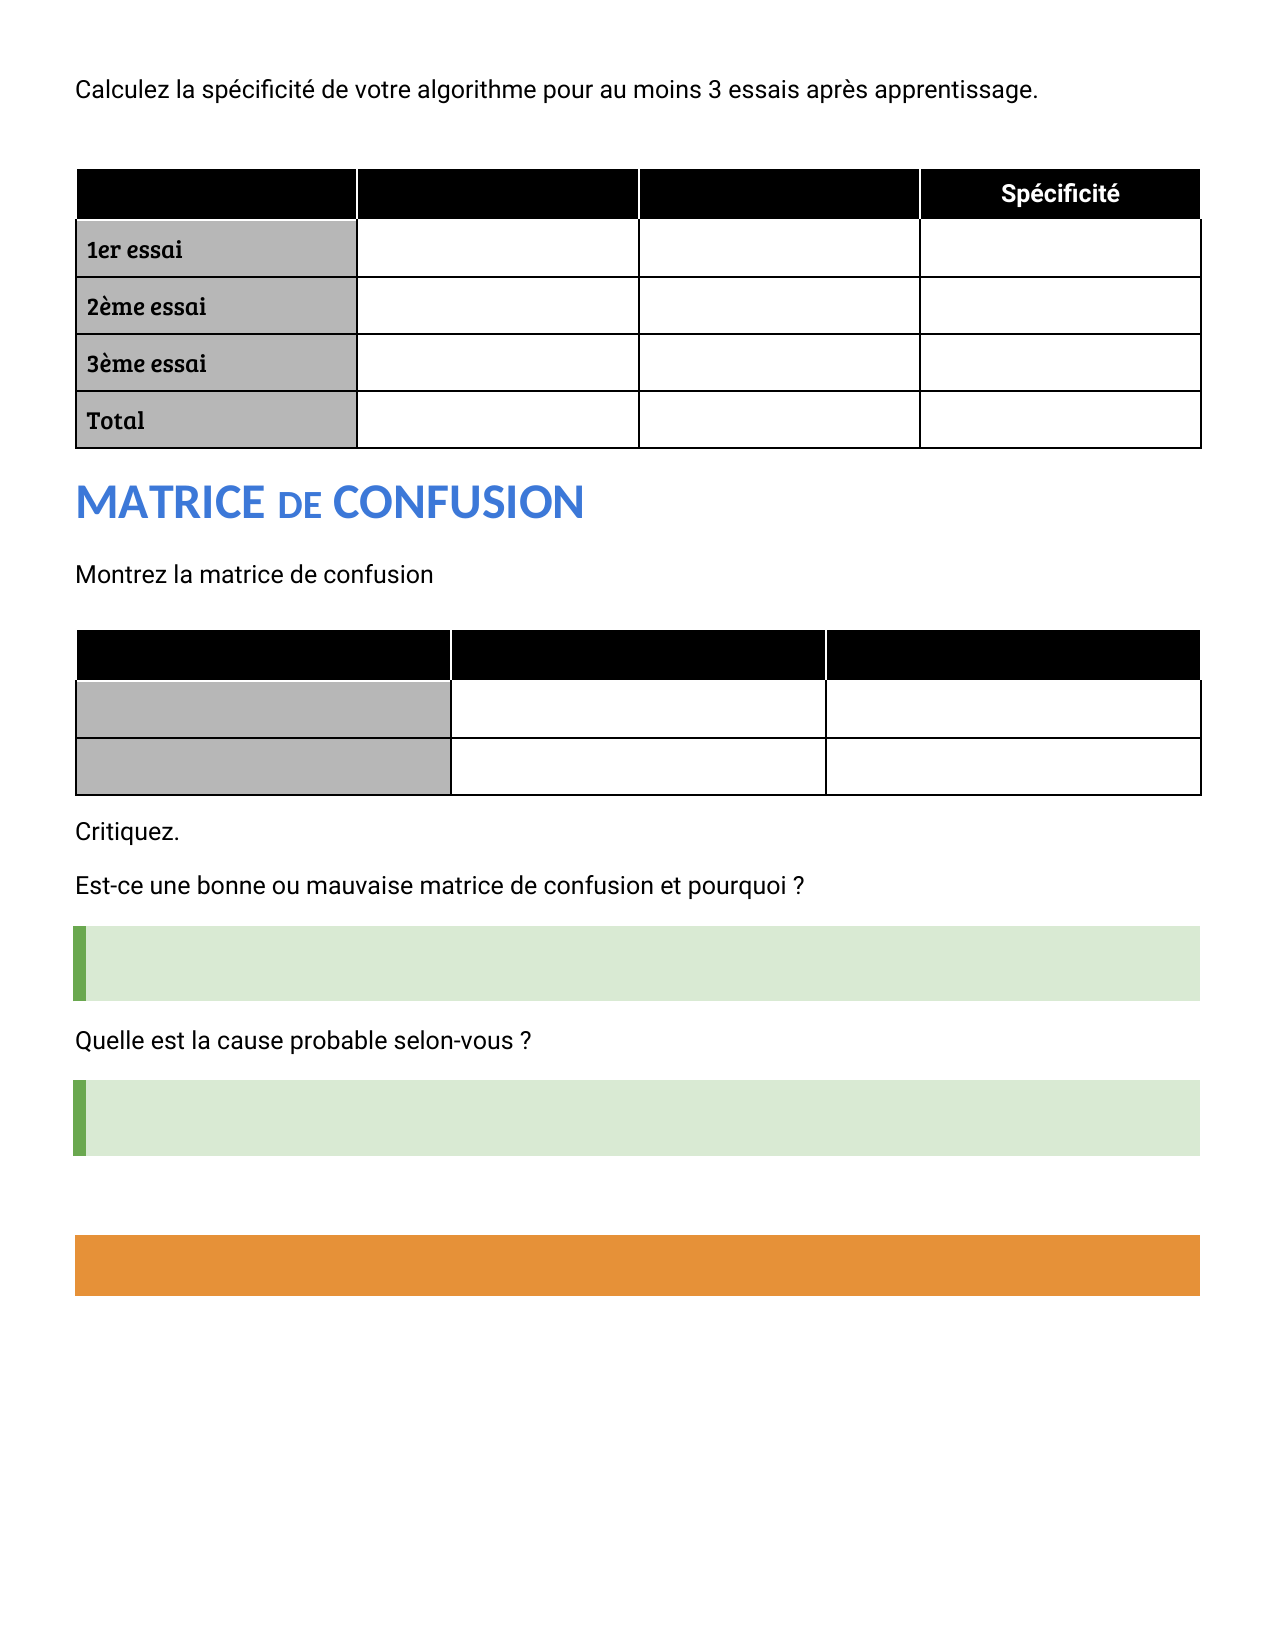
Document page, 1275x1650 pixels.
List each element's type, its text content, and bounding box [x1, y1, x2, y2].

table_header [358, 169, 638, 219]
table_cell Total [77, 392, 356, 447]
table_cell [640, 392, 919, 447]
table_cell [921, 335, 1200, 390]
table_cell [640, 335, 919, 390]
table_cell 2ème essai [77, 278, 356, 333]
table_cell [827, 682, 1200, 737]
table_cell [358, 278, 638, 333]
table_cell [452, 682, 825, 737]
text Montrez la matrice de confusion [75, 561, 1200, 590]
table_cell [77, 682, 450, 737]
table_cell [358, 335, 638, 390]
text Quelle est la cause probable selon-vous ? [75, 1026, 1200, 1055]
table_header [640, 169, 919, 219]
table_cell [640, 221, 919, 276]
table_header [77, 169, 356, 219]
text Calculez la spécificité de votre algorithme pour au moins 3 essais après apprentissage. [75, 75, 1200, 104]
table_cell [921, 392, 1200, 447]
table_cell 3ème essai [77, 335, 356, 390]
table_cell [921, 221, 1200, 276]
text Critiquez. [75, 817, 1200, 846]
table_header [452, 630, 825, 680]
table_cell [358, 221, 638, 276]
text Est-ce une bonne ou mauvaise matrice de confusion et pourquoi ? [75, 871, 1200, 901]
table_header [77, 630, 450, 680]
table_cell [77, 739, 450, 794]
text MATRICE de CONFUSION [75, 470, 1200, 531]
table_cell [640, 278, 919, 333]
table_cell [452, 739, 825, 794]
table_cell [921, 278, 1200, 333]
table_cell 1er essai [77, 221, 356, 276]
table_cell [827, 739, 1200, 794]
table_header [827, 630, 1200, 680]
table_header Spécificité [921, 169, 1200, 219]
table_cell [358, 392, 638, 447]
